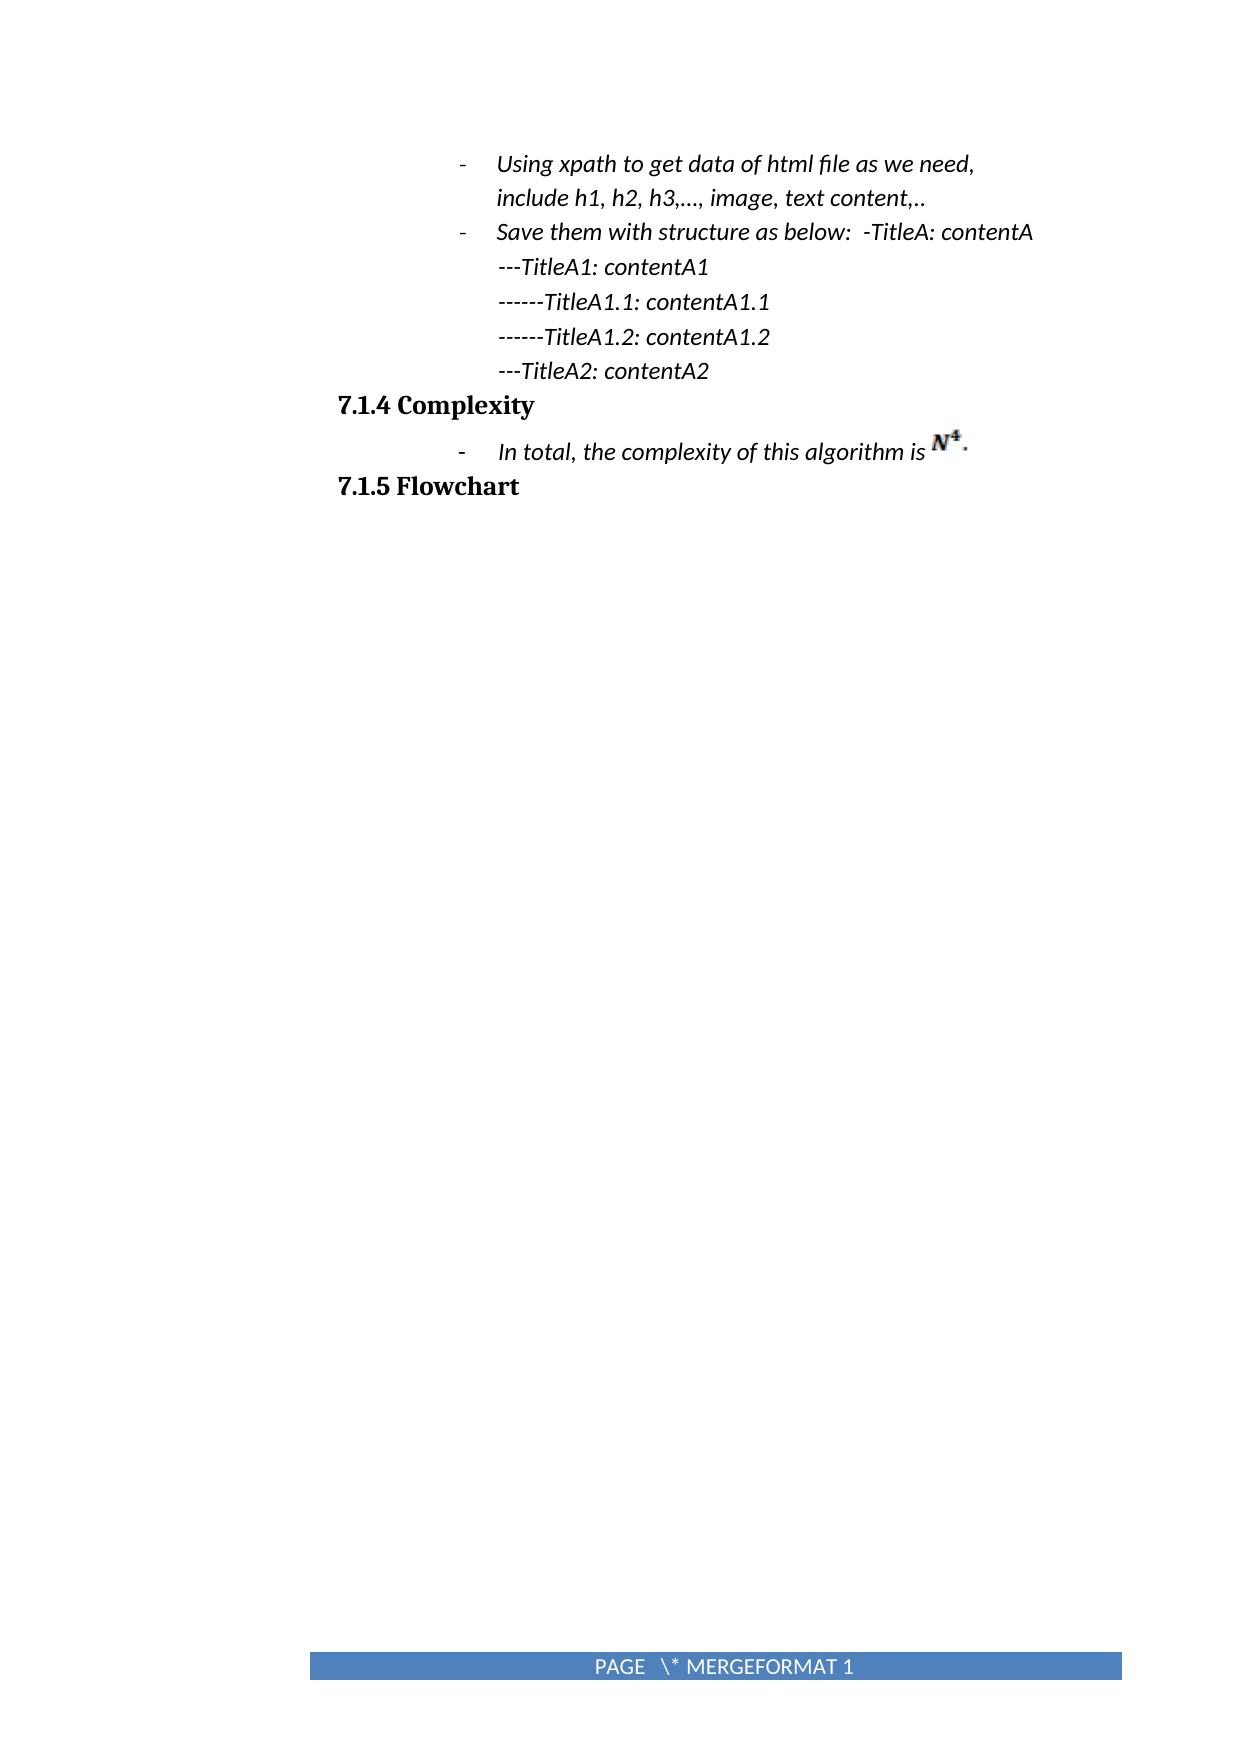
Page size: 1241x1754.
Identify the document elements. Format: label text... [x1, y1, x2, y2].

text ------TitleA1.1: contentA1.1 [498, 286, 1054, 316]
picture [931, 427, 968, 460]
text - In total, the complexity of this algorithm is [207, 427, 1122, 466]
subtitle 7.1.4 Complexity [338, 390, 1122, 421]
text ---TitleA1: contentA1 [498, 251, 1054, 282]
list Save them with structure as below: -TitleA: contentA [459, 217, 1054, 247]
list Using xpath to get data of html file as we need, include h1, h2, h3,…, image, text content,.. [459, 148, 1054, 212]
subtitle 7.1.5 Flowchart [338, 471, 1122, 502]
text ------TitleA1.2: contentA1.2 [498, 321, 1054, 351]
text ---TitleA2: contentA2 [498, 355, 1054, 386]
